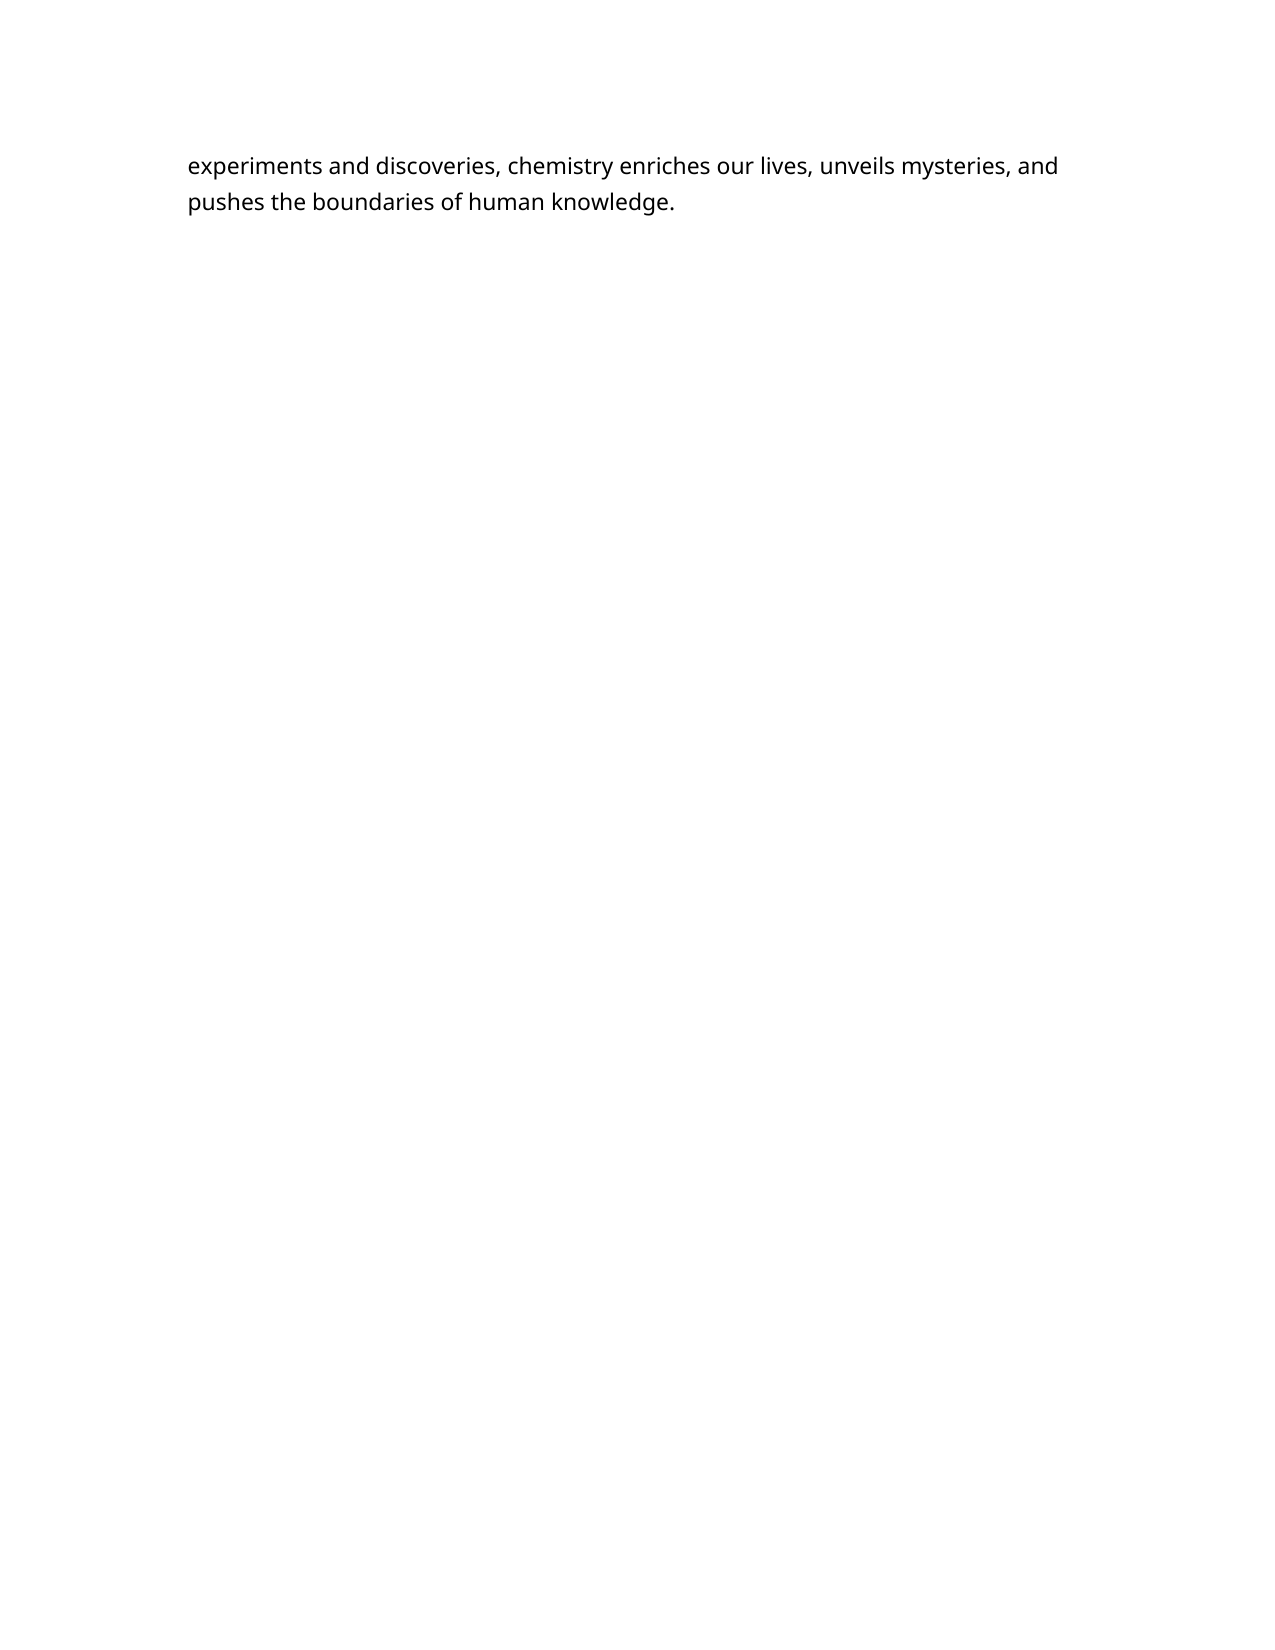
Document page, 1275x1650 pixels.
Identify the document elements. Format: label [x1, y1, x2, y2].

text [187, 150, 1087, 217]
